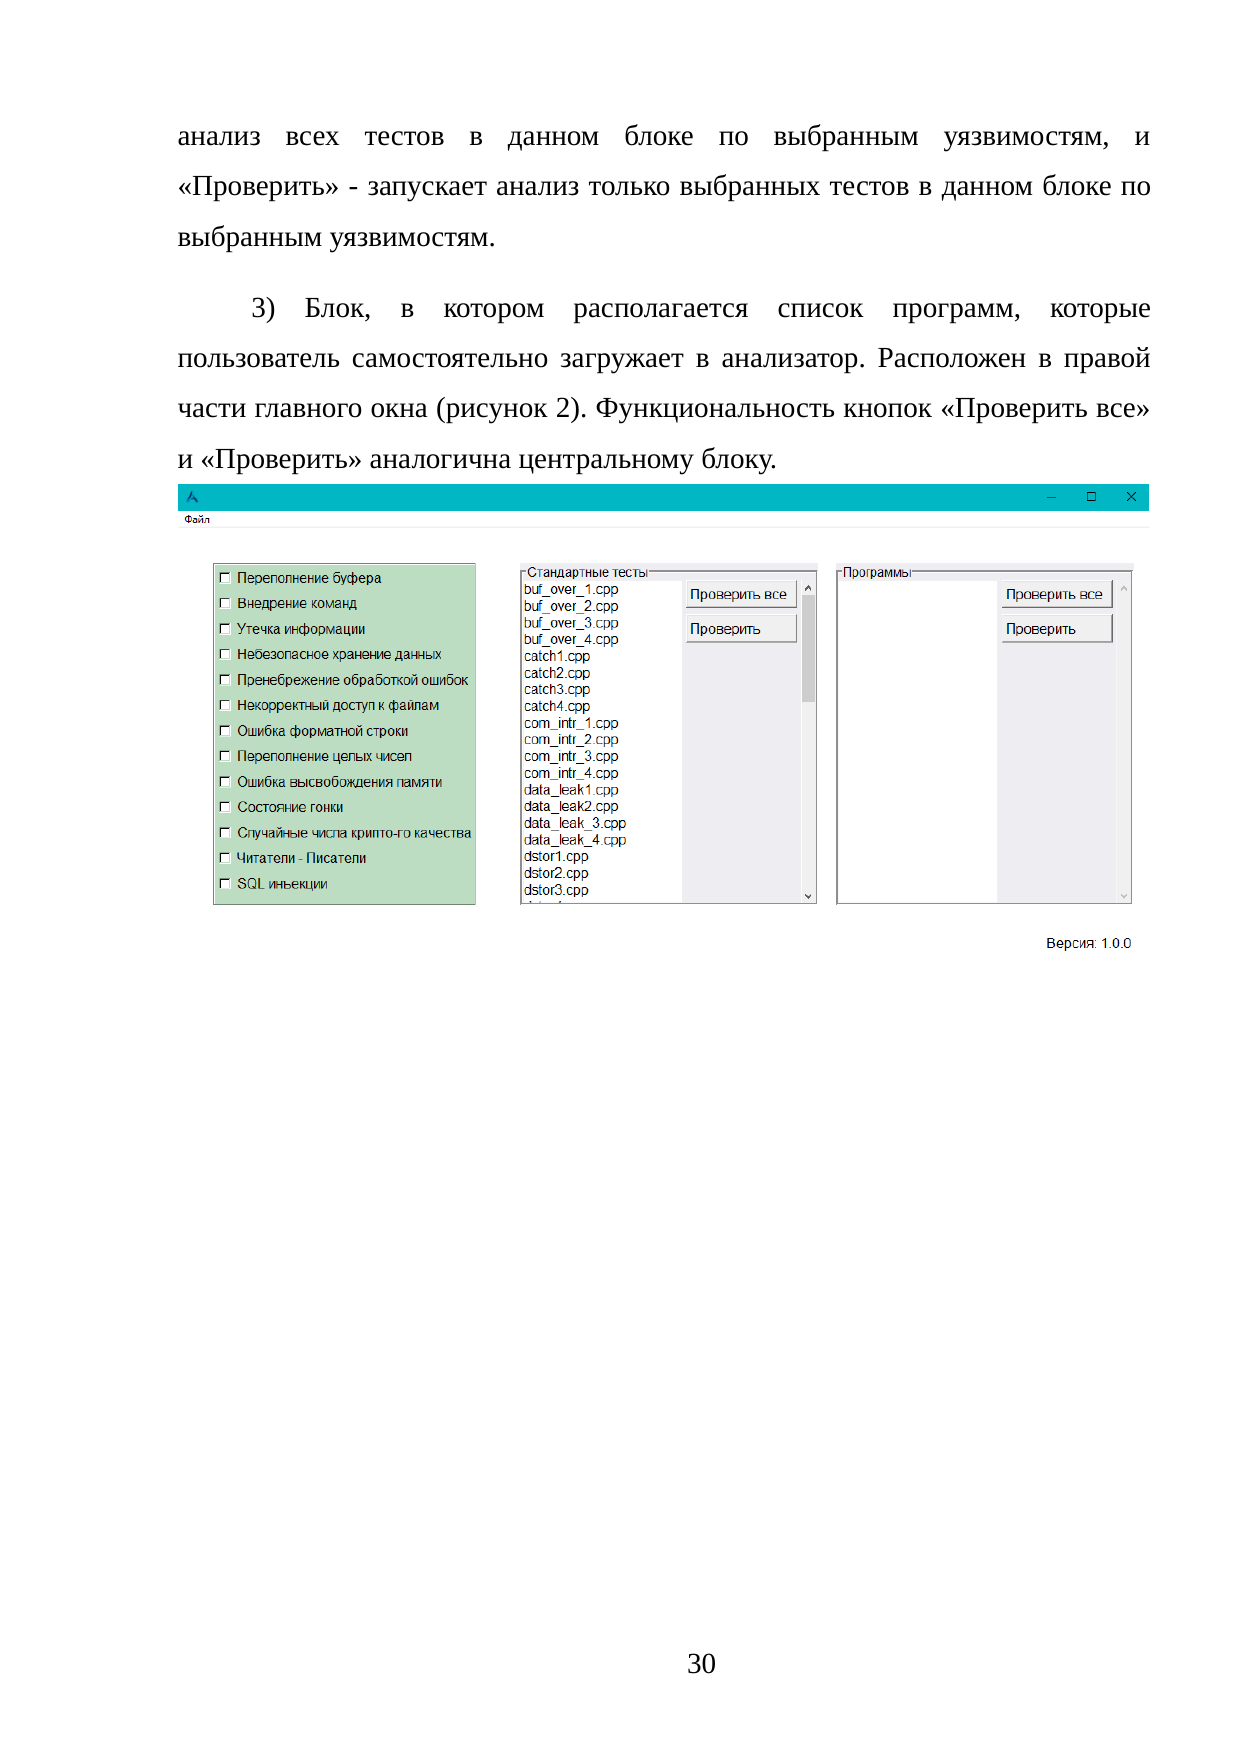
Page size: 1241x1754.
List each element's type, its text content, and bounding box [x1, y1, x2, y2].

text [177, 118, 1152, 252]
picture [177, 484, 1148, 966]
text 3) Блок, в котором располагается список программ, которые пользователь самостоятельно загружает в анализатор. Расположен в правой части главного окна (рисунок 2). Функциональность кнопок «Проверить все» и «Проверить» аналогична центральному блоку. [177, 290, 1152, 474]
